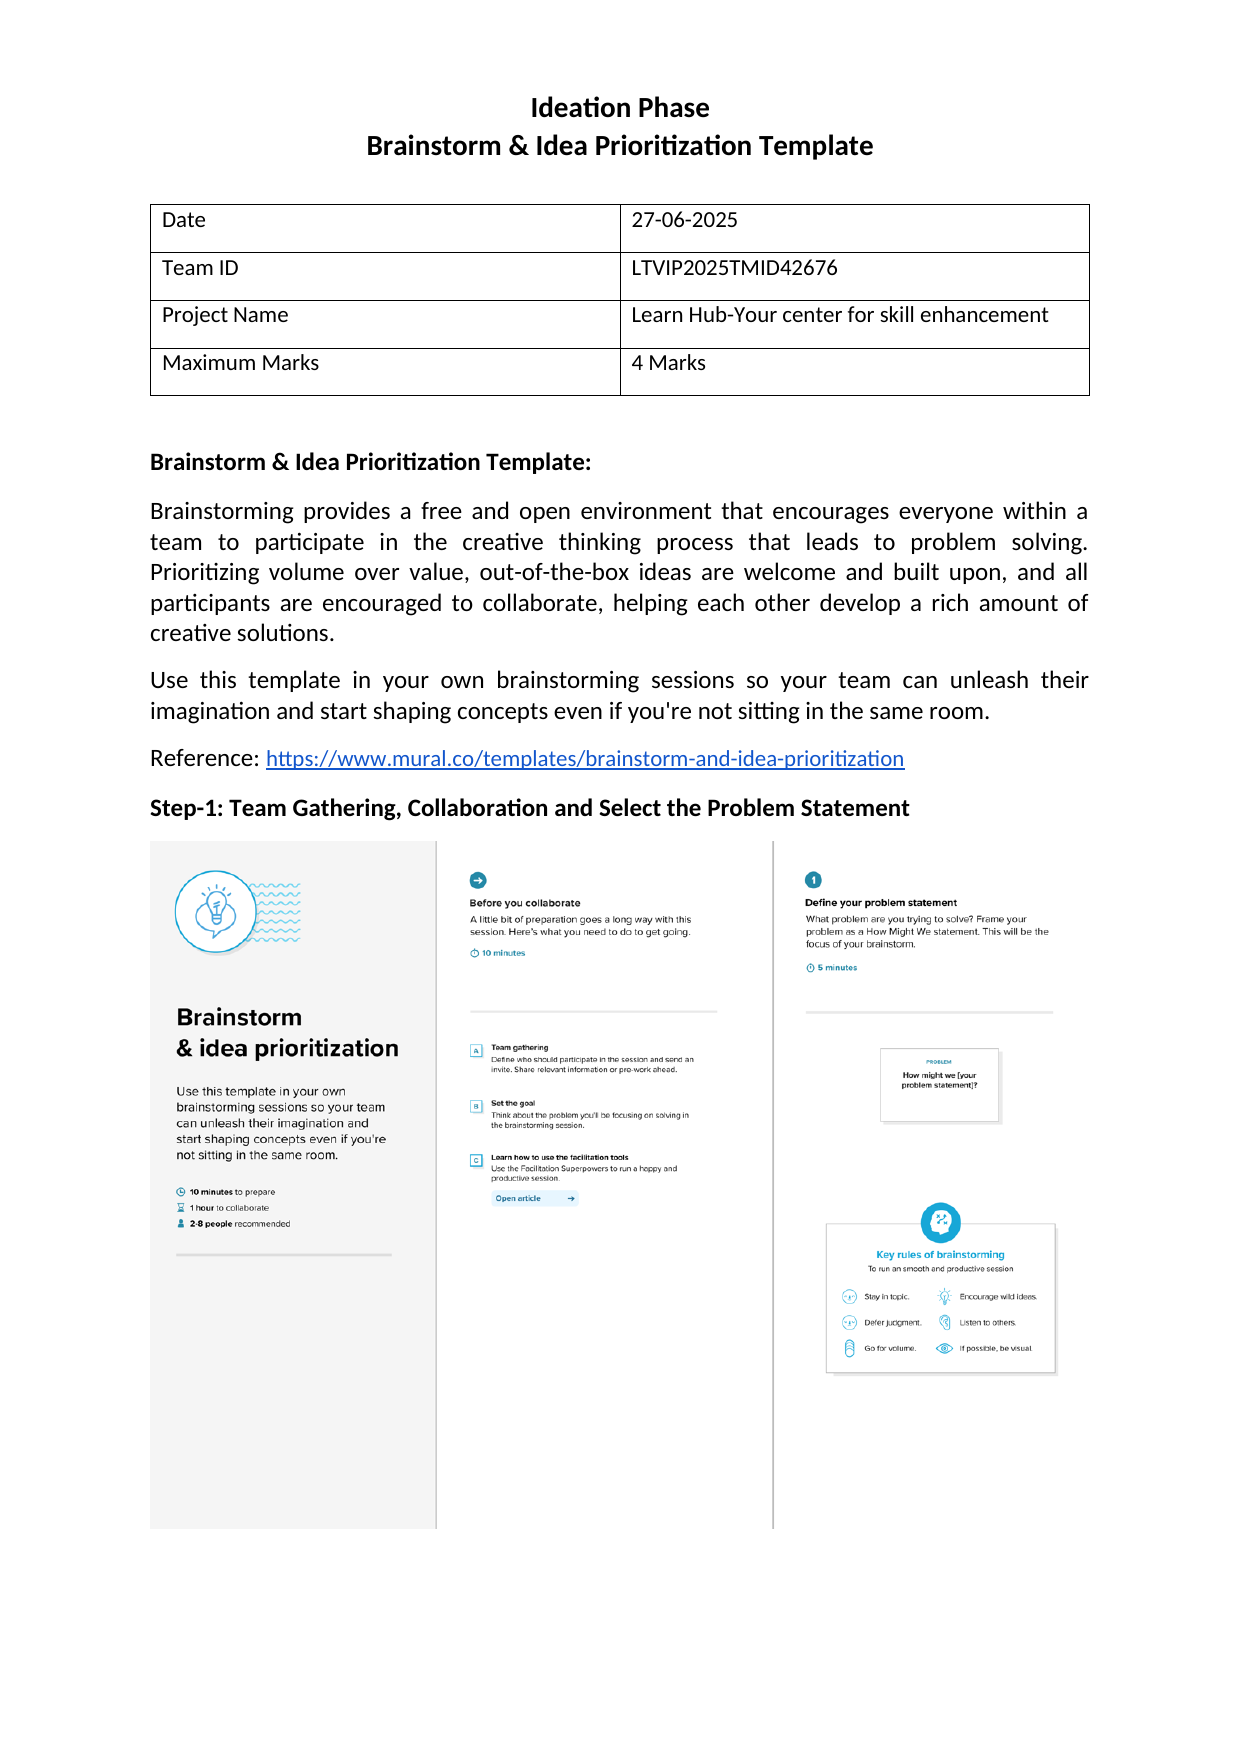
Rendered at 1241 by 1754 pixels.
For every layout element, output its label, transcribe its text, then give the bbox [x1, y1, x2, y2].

text Brainstorm & Idea Prioritization Template [150, 127, 1090, 163]
table_cell Maximum Marks [151, 349, 620, 395]
table_header 27-06-2025 [621, 205, 1089, 252]
picture [150, 841, 1091, 1529]
table_cell Learn Hub-Your center for skill enhancement [621, 301, 1089, 347]
table_cell Team ID [151, 253, 620, 299]
text Brainstorm & Idea Prioritization Template: [150, 446, 1090, 476]
table_cell LTVIP2025TMID42676 [621, 253, 1089, 299]
text Reference: https://www.mural.co/templates/brainstorm-and-idea-prioritization [150, 742, 1090, 773]
table_cell Project Name [151, 301, 620, 347]
text Use this template in your own brainstorming sessions so your team can unleash their imagination and start shaping concepts even if you're not sitting in the same room. [150, 665, 1090, 726]
text Ideation Phase [150, 89, 1090, 124]
table_cell 4 Marks [621, 349, 1089, 395]
table_header Date [151, 205, 620, 252]
text Brainstorming provides a free and open environment that encourages everyone within a team to participate in the creative thinking process that leads to problem solving. Prioritizing volume over value, out-of-the-box ideas are welcome and built upon, and all participants are encouraged to collaborate, helping each other develop a rich amount of creative solutions. [150, 495, 1090, 648]
text Step-1: Team Gathering, Collaboration and Select the Problem Statement [150, 792, 1090, 822]
